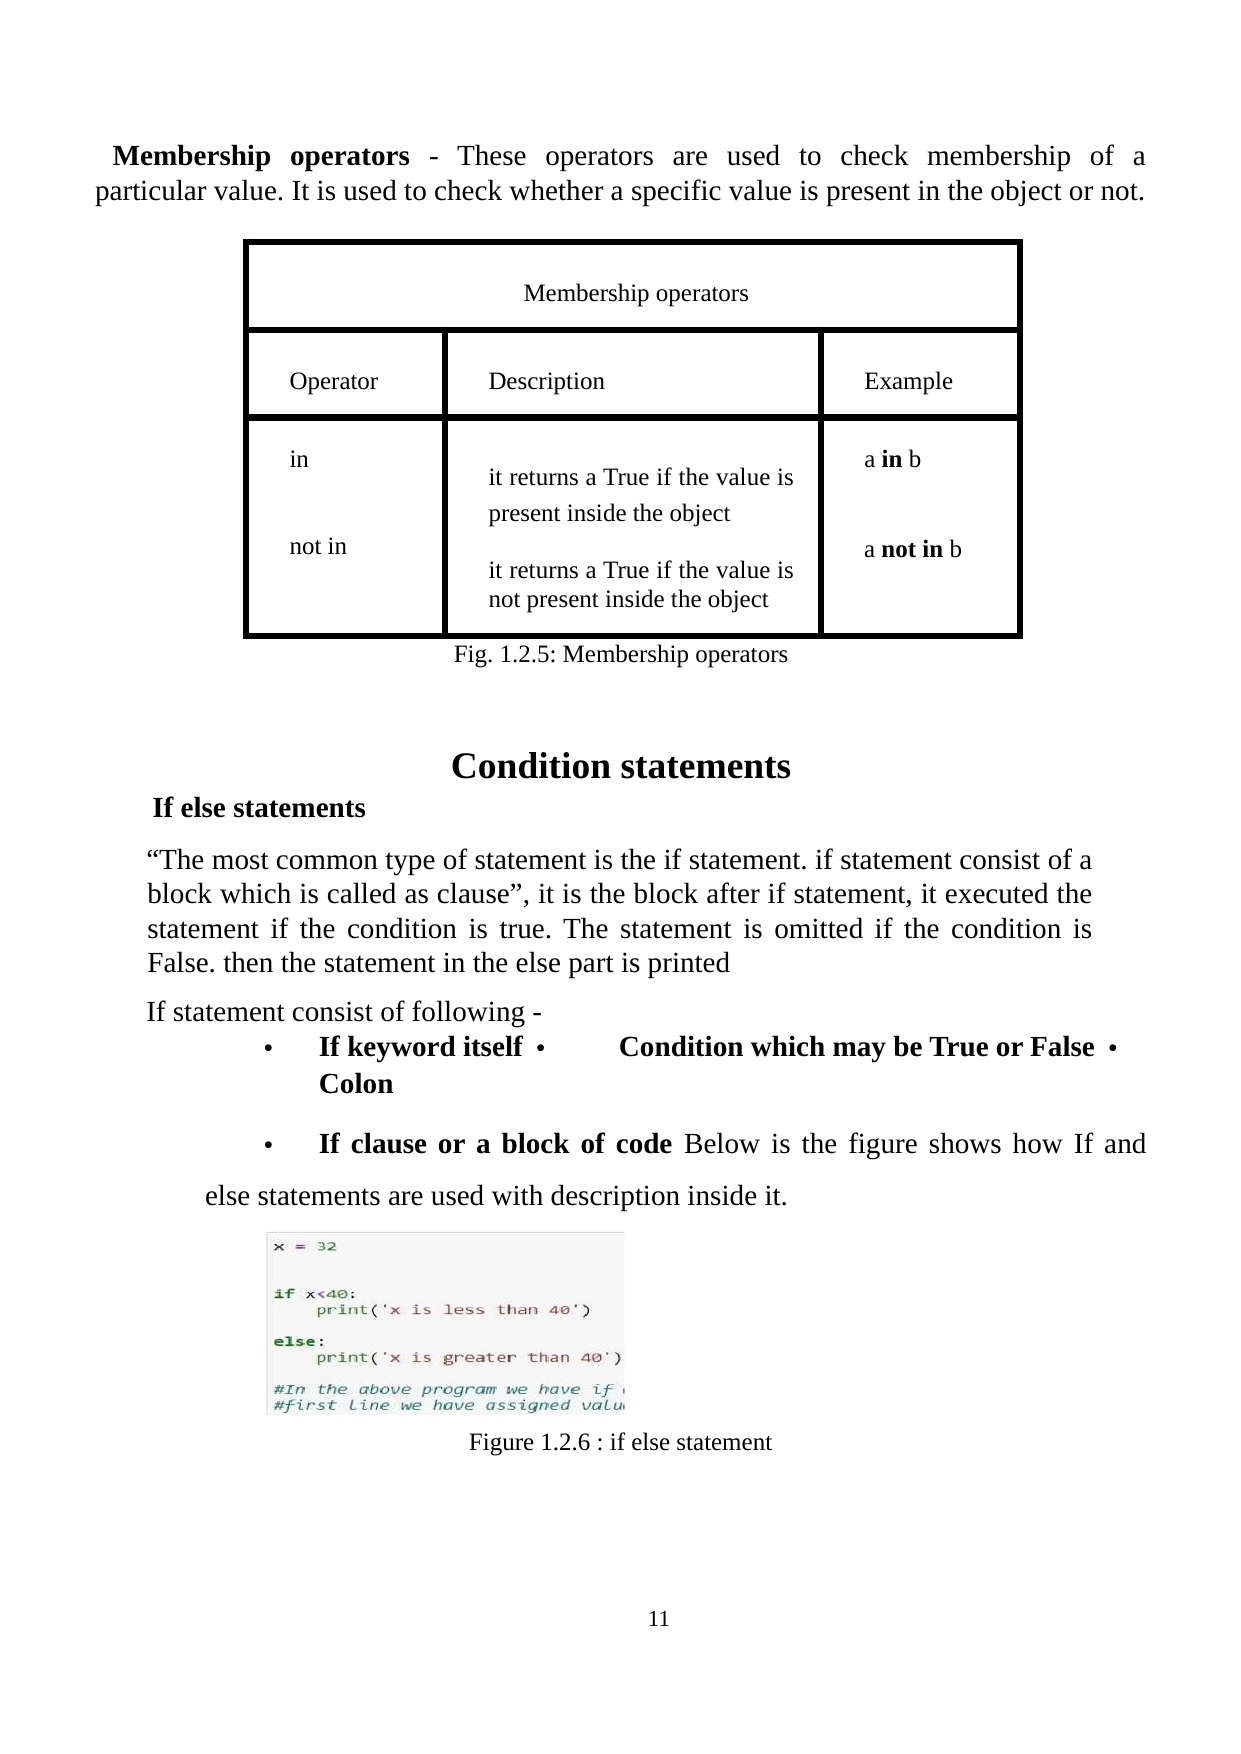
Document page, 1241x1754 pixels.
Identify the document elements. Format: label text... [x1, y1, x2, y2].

text Fig. 1.2.5: Membership operators [111, 639, 1131, 668]
text “The most common type of statement is the if statement. if statement consist of a block which is called as clause”, it is the block after if statement, it executed the statement if the condition is true. The statement is omitted if the condition is False. then the statement in the else part is printed [146, 842, 1094, 979]
table_cell in not in [249, 421, 442, 633]
table_cell a in b a not in b [824, 421, 1017, 633]
subtitle • If keyword itself • Condition which may be True or False • Colon [263, 1029, 1147, 1099]
table_header [249, 245, 445, 327]
text Condition statements [95, 744, 1147, 787]
text Membership operators - These operators are used to check membership of a particular value. It is used to check whether a specific value is present in the object or not. [94, 138, 1147, 206]
text • If clause or a block of code Below is the figure shows how If and else statements are used with description inside it. [205, 1126, 1147, 1212]
table_cell it returns a True if the value is present inside the object it returns a True if the value is not present inside the object [448, 421, 818, 633]
table_header [821, 245, 1017, 327]
text Figure 1.2.6 : if else statement [111, 1427, 1130, 1455]
subtitle If else statements [94, 790, 1147, 824]
table_cell Example [824, 333, 1017, 414]
table_header Membership operators [445, 245, 821, 327]
table_cell Operator [249, 333, 442, 414]
text If statement consist of following - [146, 994, 1147, 1027]
table_cell Description [448, 333, 818, 414]
picture [266, 1231, 625, 1415]
